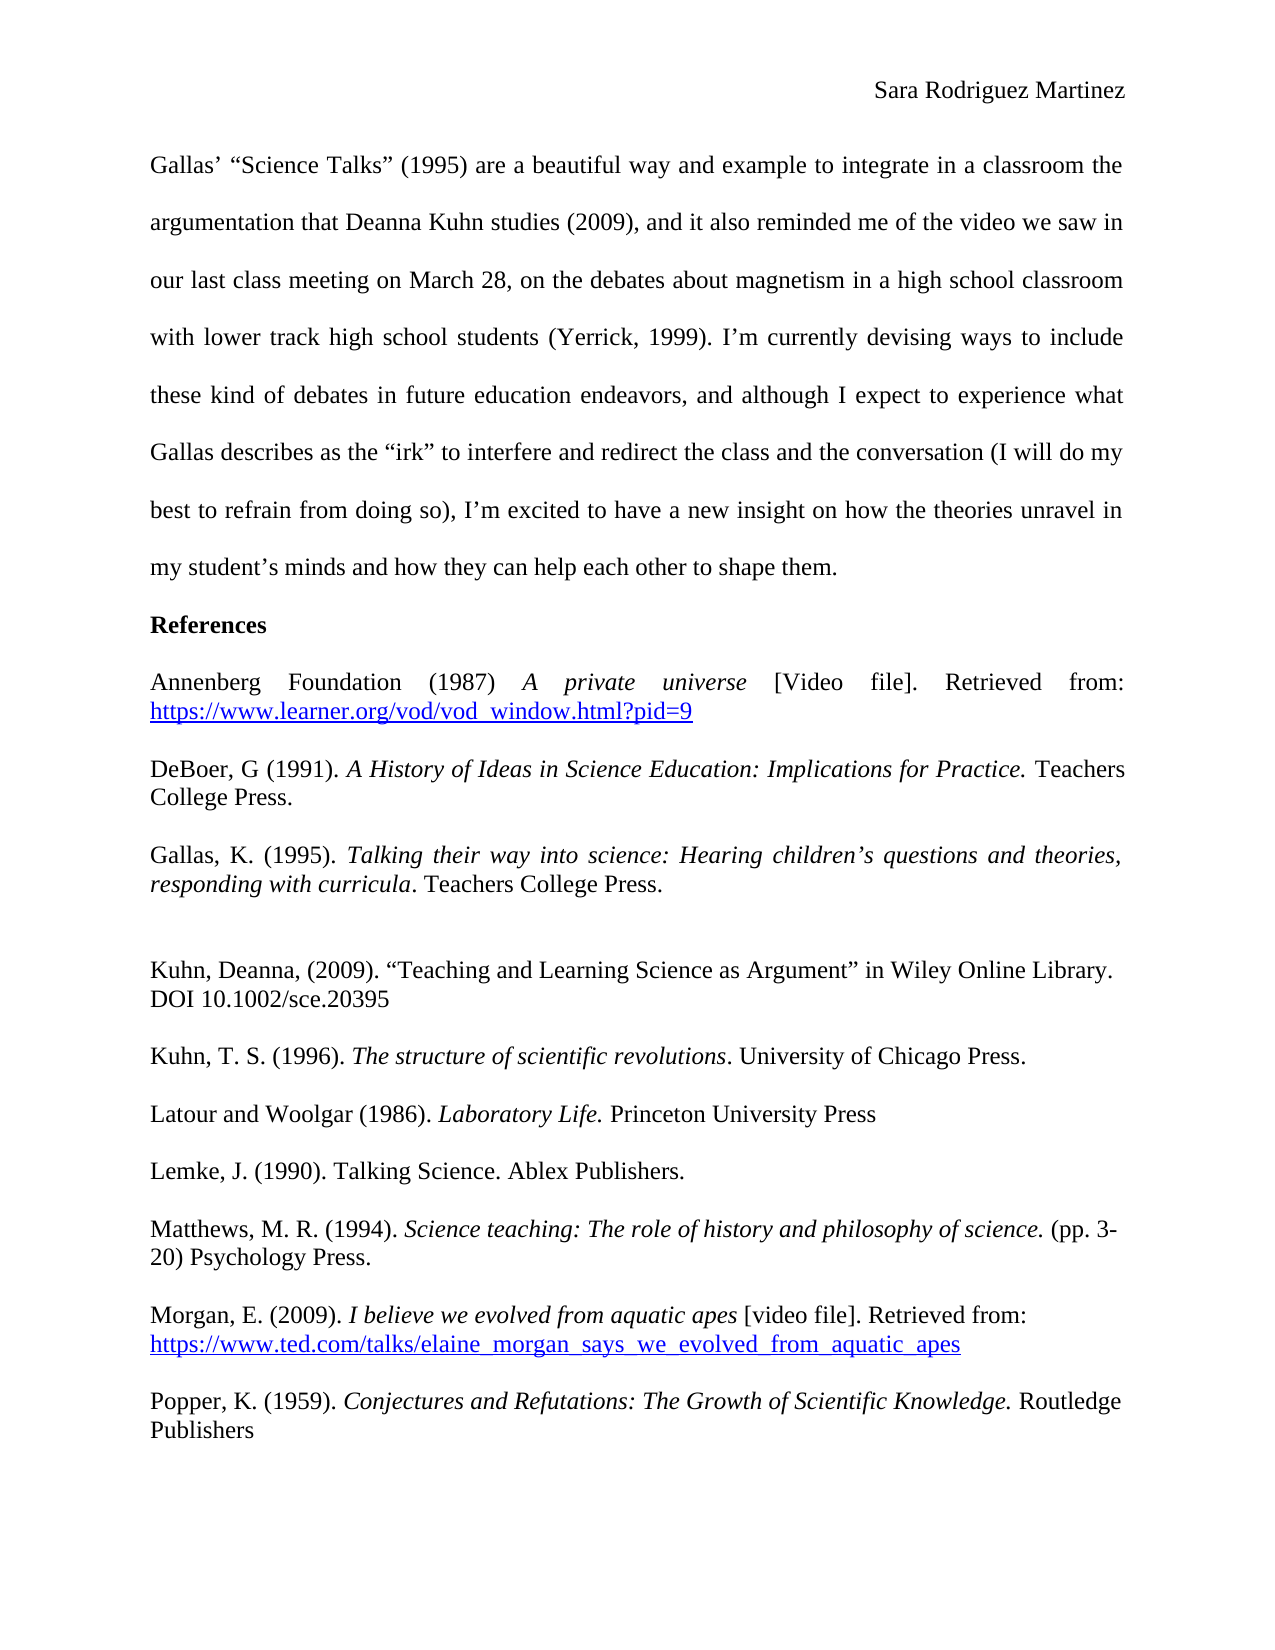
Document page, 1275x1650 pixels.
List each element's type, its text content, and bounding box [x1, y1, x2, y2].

text Popper, K. (1959). Conjectures and Refutations: The Growth of Scientific Knowledge. Routledge Publishers [150, 1386, 1125, 1444]
text Gallas, K. (1995). Talking their way into science: Hearing children’s questions and theories, responding with curricula. Teachers College Press. [150, 840, 1125, 897]
text Kuhn, Deanna, (2009). “Teaching and Learning Science as Argument” in Wiley Online Library. DOI 10.1002/sce.20395 [150, 955, 1125, 1012]
text Annenberg Foundation (1987) A private universe [Video file]. Retrieved from: https://www.learner.org/vod/vod_window.html?pid=9 [150, 667, 1125, 725]
text References [150, 610, 1125, 639]
text Latour and Woolgar (1986). Laboratory Life. Princeton University Press [150, 1099, 1125, 1127]
text DeBoer, G (1991). A History of Ideas in Science Education: Implications for Practice. Teachers College Press. [150, 754, 1125, 811]
text Kuhn, T. S. (1996). The structure of scientific revolutions. University of Chicago Press. [150, 1041, 1125, 1070]
text Lemke, J. (1990). Talking Science. Ablex Publishers. [150, 1156, 1125, 1185]
text Morgan, E. (2009). I believe we evolved from aquatic apes [video file]. Retrieved from: https://www.ted.com/talks/elaine_morgan_says_we_evolved_from_aquatic_apes [150, 1300, 1125, 1357]
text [150, 150, 1125, 581]
text Matthews, M. R. (1994). Science teaching: The role of history and philosophy of science. (pp. 3-20) Psychology Press. [150, 1214, 1125, 1271]
